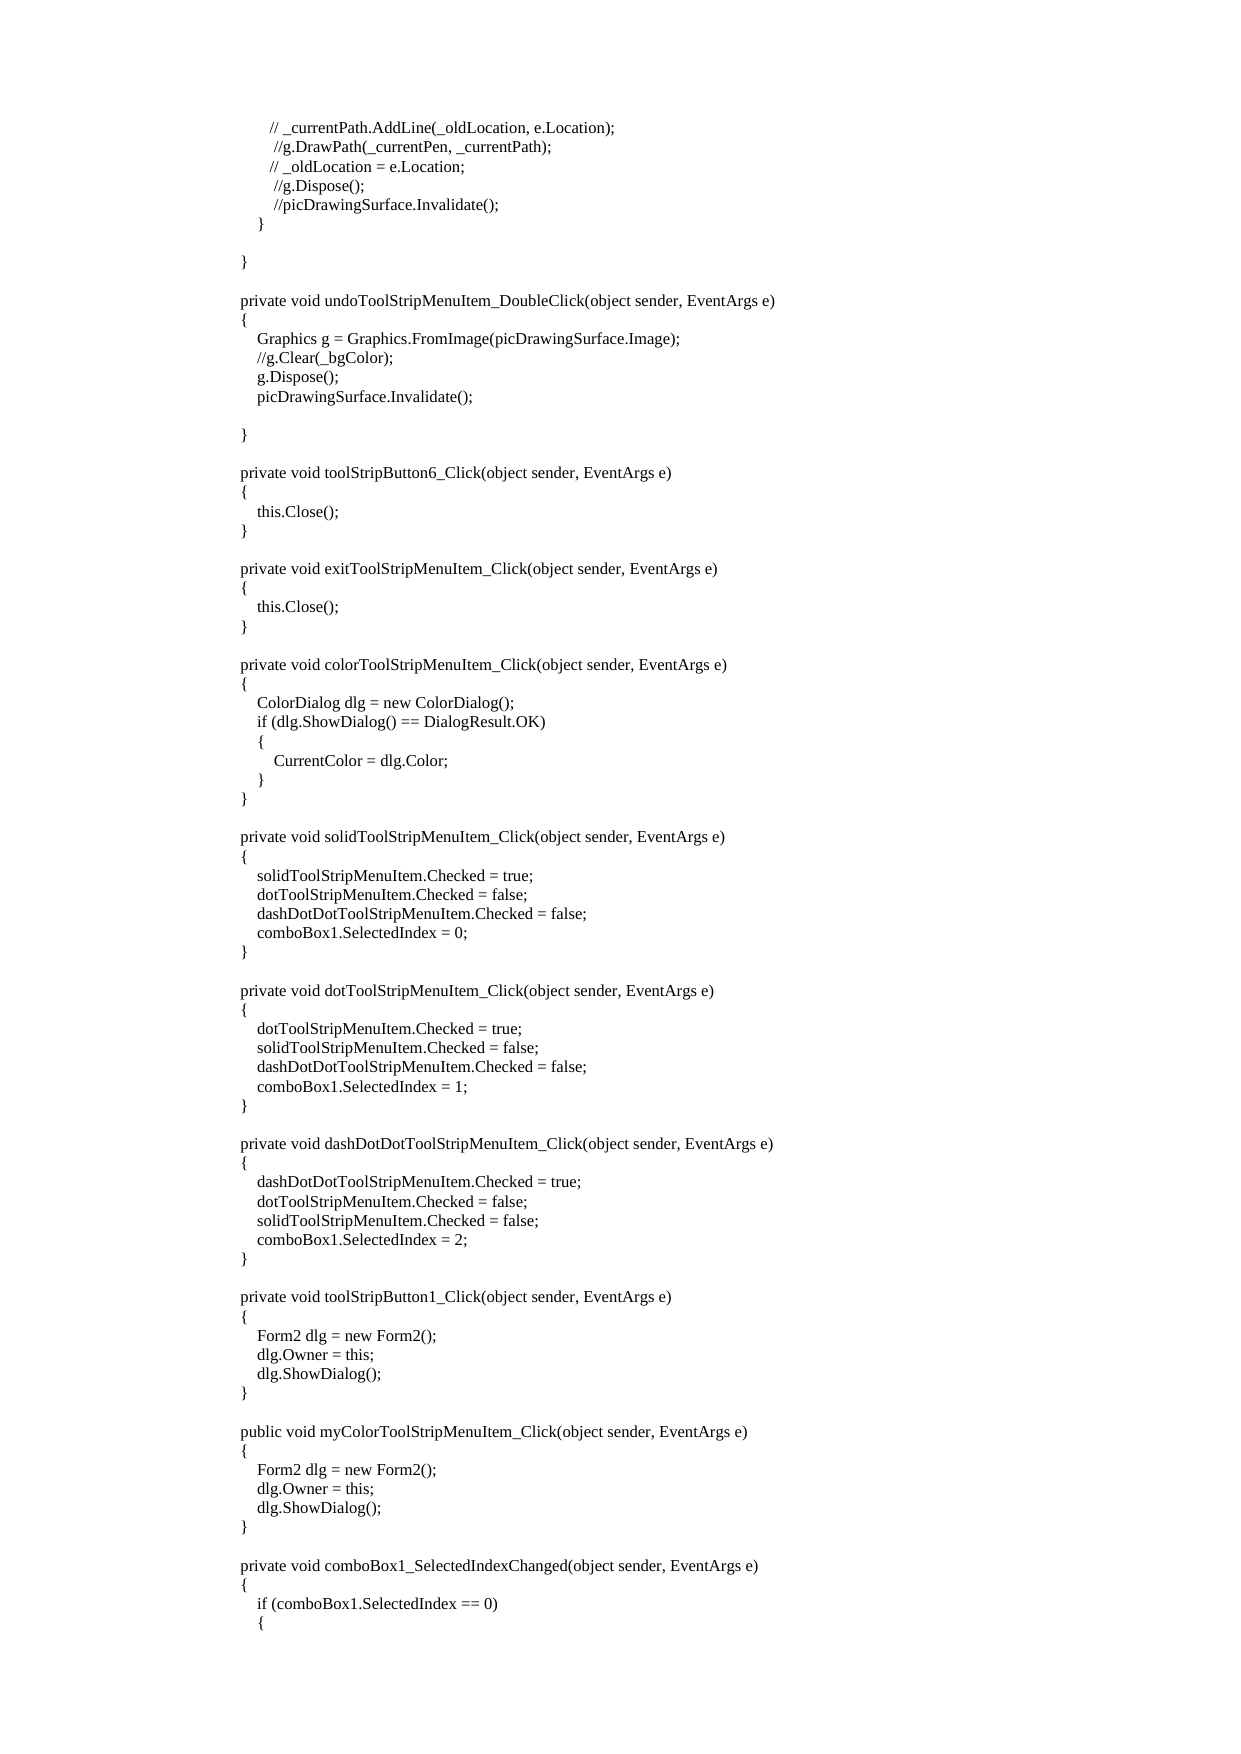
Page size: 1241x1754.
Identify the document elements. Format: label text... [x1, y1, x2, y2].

text this.Close(); [207, 597, 1152, 616]
text dotToolStripMenuItem.Checked = true; [207, 1019, 1152, 1038]
text dashDotDotToolStripMenuItem.Checked = false; [207, 904, 1152, 923]
text private void colorToolStripMenuItem_Click(object sender, EventArgs e) [207, 655, 1152, 674]
text } [207, 770, 1152, 789]
text } [207, 1383, 1152, 1402]
text private void undoToolStripMenuItem_DoubleClick(object sender, EventArgs e) [207, 291, 1152, 310]
text private void dashDotDotToolStripMenuItem_Click(object sender, EventArgs e) [207, 1134, 1152, 1153]
text } [207, 252, 1152, 271]
text { [207, 731, 1152, 751]
text { [207, 1306, 1152, 1326]
text solidToolStripMenuItem.Checked = false; [207, 1038, 1152, 1057]
text if (comboBox1.SelectedIndex == 0) [207, 1594, 1152, 1613]
text if (dlg.ShowDialog() == DialogResult.OK) [207, 712, 1152, 731]
text // _oldLocation = e.Location; [207, 156, 1152, 176]
text } [207, 425, 1152, 444]
text { [207, 1441, 1152, 1460]
text solidToolStripMenuItem.Checked = true; [207, 866, 1152, 885]
text public void myColorToolStripMenuItem_Click(object sender, EventArgs e) [207, 1421, 1152, 1441]
text } [207, 616, 1152, 636]
text dlg.Owner = this; [207, 1479, 1152, 1498]
text } [207, 1517, 1152, 1536]
text { [207, 1000, 1152, 1019]
text dashDotDotToolStripMenuItem.Checked = false; [207, 1057, 1152, 1076]
text dashDotDotToolStripMenuItem.Checked = true; [207, 1172, 1152, 1191]
text solidToolStripMenuItem.Checked = false; [207, 1211, 1152, 1230]
text } [207, 789, 1152, 808]
text private void toolStripButton6_Click(object sender, EventArgs e) [207, 463, 1152, 482]
text { [207, 1575, 1152, 1594]
text { [207, 1153, 1152, 1172]
text ColorDialog dlg = new ColorDialog(); [207, 693, 1152, 712]
text //g.Dispose(); [207, 176, 1152, 195]
text dotToolStripMenuItem.Checked = false; [207, 1191, 1152, 1211]
text Form2 dlg = new Form2(); [207, 1460, 1152, 1479]
text g.Dispose(); [207, 367, 1152, 386]
text //g.Clear(_bgColor); [207, 348, 1152, 367]
text comboBox1.SelectedIndex = 1; [207, 1076, 1152, 1096]
text private void exitToolStripMenuItem_Click(object sender, EventArgs e) [207, 559, 1152, 578]
text //picDrawingSurface.Invalidate(); [207, 195, 1152, 214]
text } [207, 214, 1152, 233]
text comboBox1.SelectedIndex = 0; [207, 923, 1152, 942]
text private void dotToolStripMenuItem_Click(object sender, EventArgs e) [207, 981, 1152, 1000]
text { [207, 482, 1152, 501]
text dlg.Owner = this; [207, 1345, 1152, 1364]
text private void solidToolStripMenuItem_Click(object sender, EventArgs e) [207, 827, 1152, 846]
text } [207, 521, 1152, 540]
text { [207, 578, 1152, 597]
text private void comboBox1_SelectedIndexChanged(object sender, EventArgs e) [207, 1556, 1152, 1575]
text { [207, 1613, 1152, 1632]
text this.Close(); [207, 501, 1152, 521]
text { [207, 310, 1152, 329]
text } [207, 1096, 1152, 1115]
text { [207, 674, 1152, 693]
text private void toolStripButton1_Click(object sender, EventArgs e) [207, 1287, 1152, 1306]
text picDrawingSurface.Invalidate(); [207, 386, 1152, 406]
text } [207, 942, 1152, 961]
text Graphics g = Graphics.FromImage(picDrawingSurface.Image); [207, 329, 1152, 348]
text dotToolStripMenuItem.Checked = false; [207, 885, 1152, 904]
text Form2 dlg = new Form2(); [207, 1326, 1152, 1345]
text } [207, 1249, 1152, 1268]
text { [207, 846, 1152, 866]
text //g.DrawPath(_currentPen, _currentPath); [207, 137, 1152, 156]
text comboBox1.SelectedIndex = 2; [207, 1230, 1152, 1249]
text dlg.ShowDialog(); [207, 1364, 1152, 1383]
text CurrentColor = dlg.Color; [207, 751, 1152, 770]
text // _currentPath.AddLine(_oldLocation, e.Location); [207, 118, 1152, 137]
text dlg.ShowDialog(); [207, 1498, 1152, 1517]
